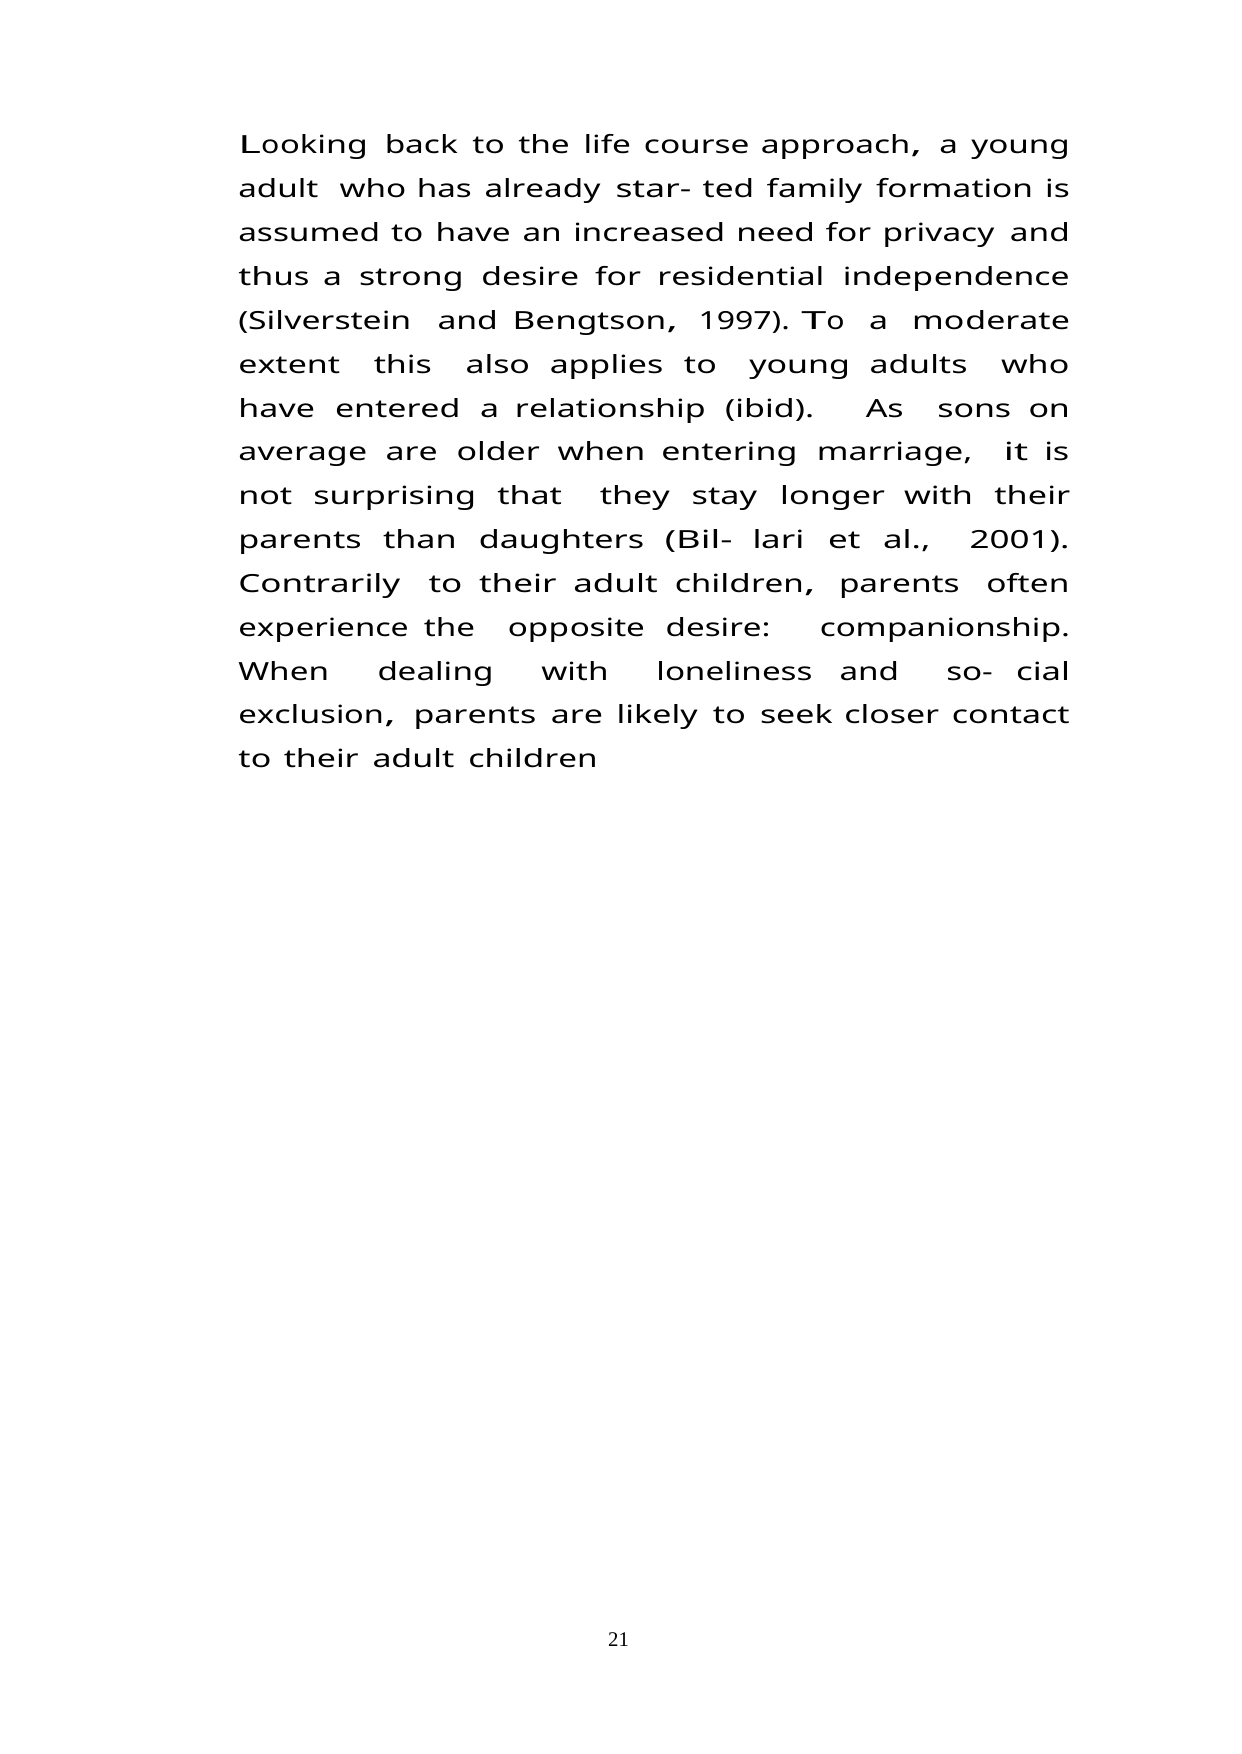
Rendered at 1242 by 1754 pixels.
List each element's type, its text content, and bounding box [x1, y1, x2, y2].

text Looking back to the life course approach, a young adult who has already star- ted family formation is assumed to have an increased need for privacy and thus a strong desire for residential independence (Silverstein and Bengtson, 1997). To a moderate extent this also applies to young adults who have entered a relationship (ibid). As sons on average are older when entering marriage, it is not surprising that they stay longer with their parents than daughters (Bil- lari et al., 2001). Contrarily to their adult children, parents often experience the opposite desire: companionship. When dealing with loneliness and so- cial exclusion, parents are likely to seek closer contact to their adult children [238, 127, 1070, 775]
